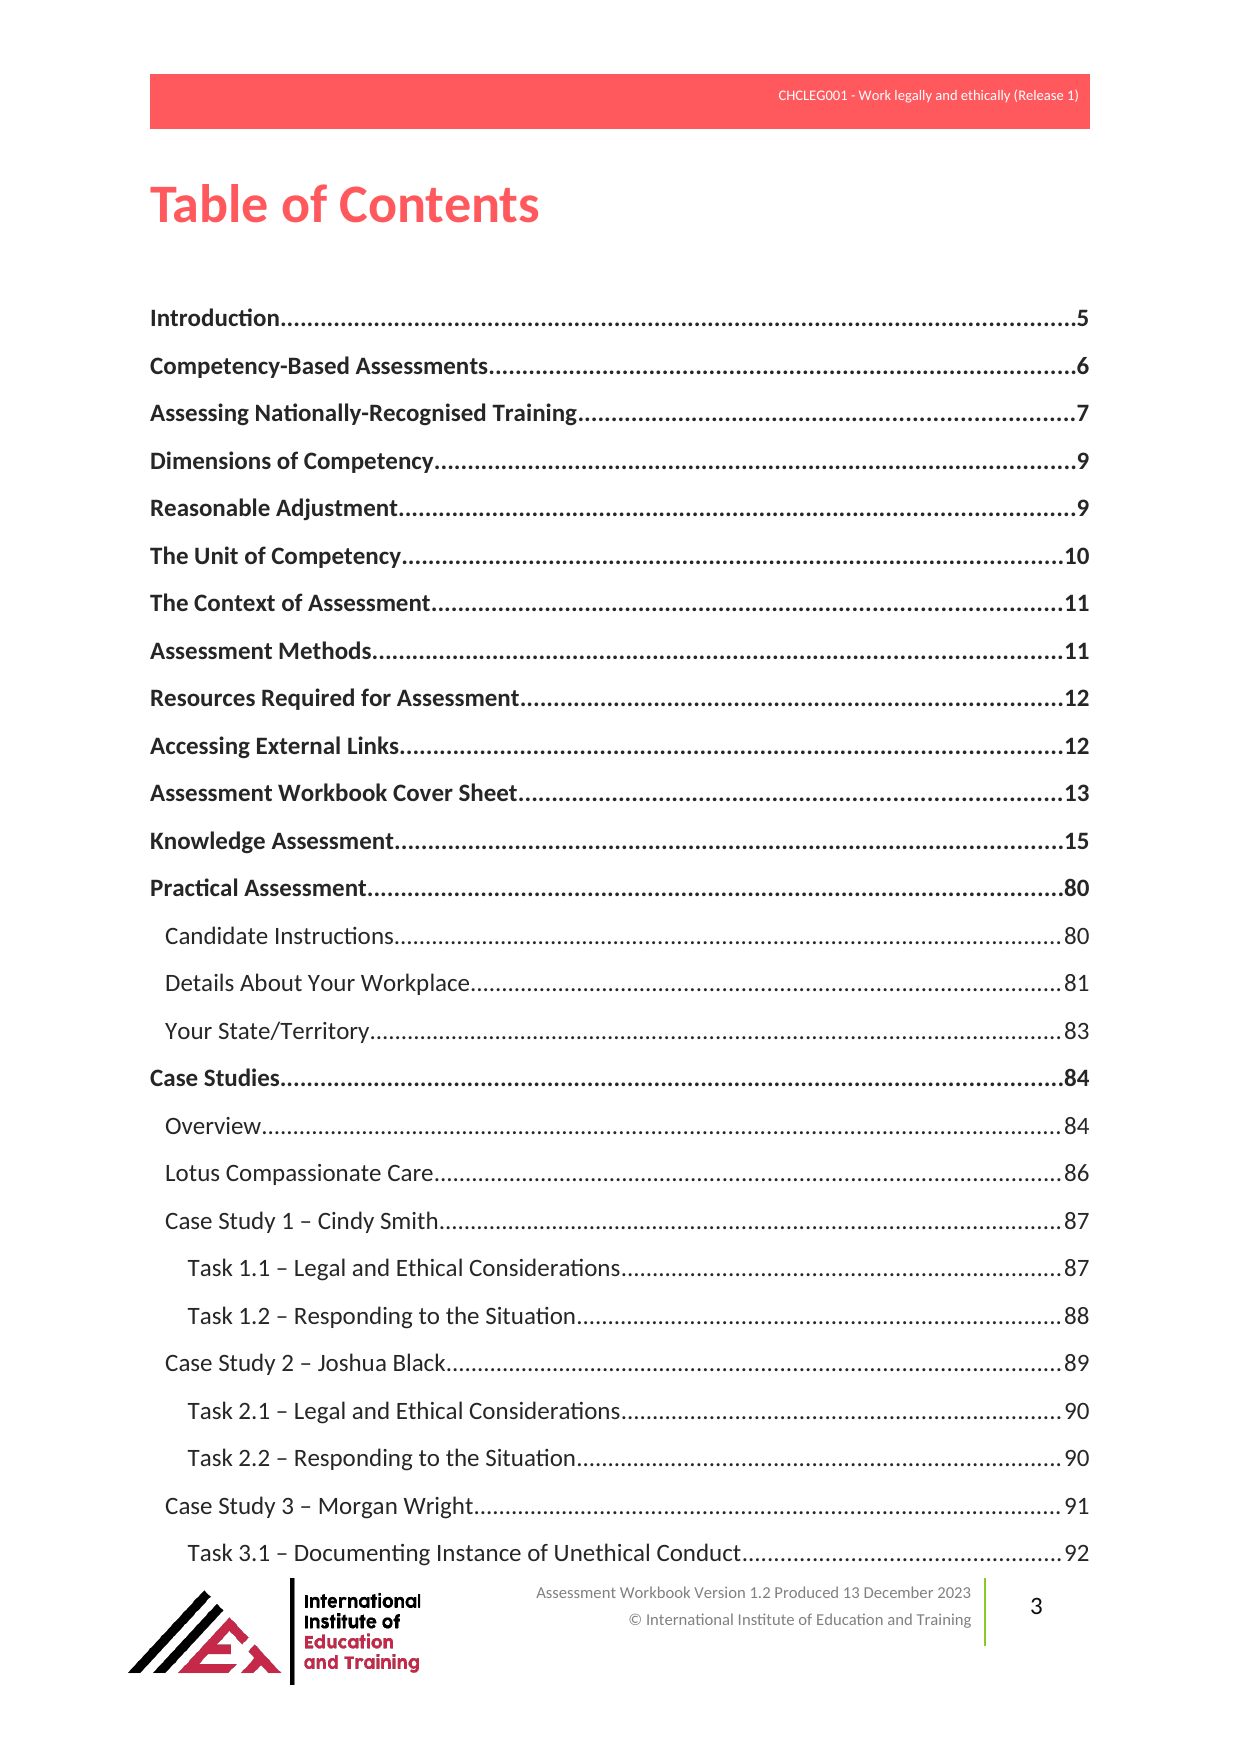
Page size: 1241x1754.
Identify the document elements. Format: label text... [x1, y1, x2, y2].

text Assessment Methods 11 [150, 635, 1080, 666]
text Overview 84 [165, 1110, 1080, 1141]
text Assessing Nationally-Recognised Training 7 [150, 398, 1080, 428]
text The Context of Assessment 11 [150, 588, 1080, 618]
subtitle Table of Contents [150, 169, 1090, 236]
text Knowledge Assessment 15 [150, 825, 1080, 856]
text Case Study 1 – Cindy Smith 87 [165, 1205, 1080, 1236]
text Case Studies 84 [150, 1063, 1080, 1093]
text Reasonable Adjustment 9 [150, 493, 1080, 523]
text Task 1.2 – Responding to the Situation 88 [187, 1300, 1080, 1331]
text Candidate Instructions 80 [165, 920, 1080, 951]
text Resources Required for Assessment 12 [150, 683, 1080, 713]
text Your State/Territory 83 [165, 1015, 1080, 1046]
text Dimensions of Competency 9 [150, 445, 1080, 476]
text Introduction 5 [150, 303, 1080, 333]
picture [127, 1578, 421, 1685]
text Details About Your Workplace 81 [165, 968, 1080, 998]
text Task 2.2 – Responding to the Situation 90 [187, 1443, 1080, 1473]
text The Unit of Competency 10 [150, 540, 1080, 571]
text Practical Assessment 80 [150, 873, 1080, 903]
text Competency-Based Assessments 6 [150, 350, 1080, 381]
text Case Study 3 – Morgan Wright 91 [165, 1490, 1080, 1521]
text Accessing External Links 12 [150, 730, 1080, 761]
text Task 3.1 – Documenting Instance of Unethical Conduct 92 [187, 1538, 1080, 1568]
text Case Study 2 – Joshua Black 89 [165, 1348, 1080, 1378]
text Task 2.1 – Legal and Ethical Considerations 90 [187, 1395, 1080, 1426]
text Assessment Workbook Cover Sheet 13 [150, 778, 1080, 808]
text Lotus Compassionate Care 86 [165, 1158, 1080, 1188]
text Task 1.1 – Legal and Ethical Considerations 87 [187, 1253, 1080, 1283]
